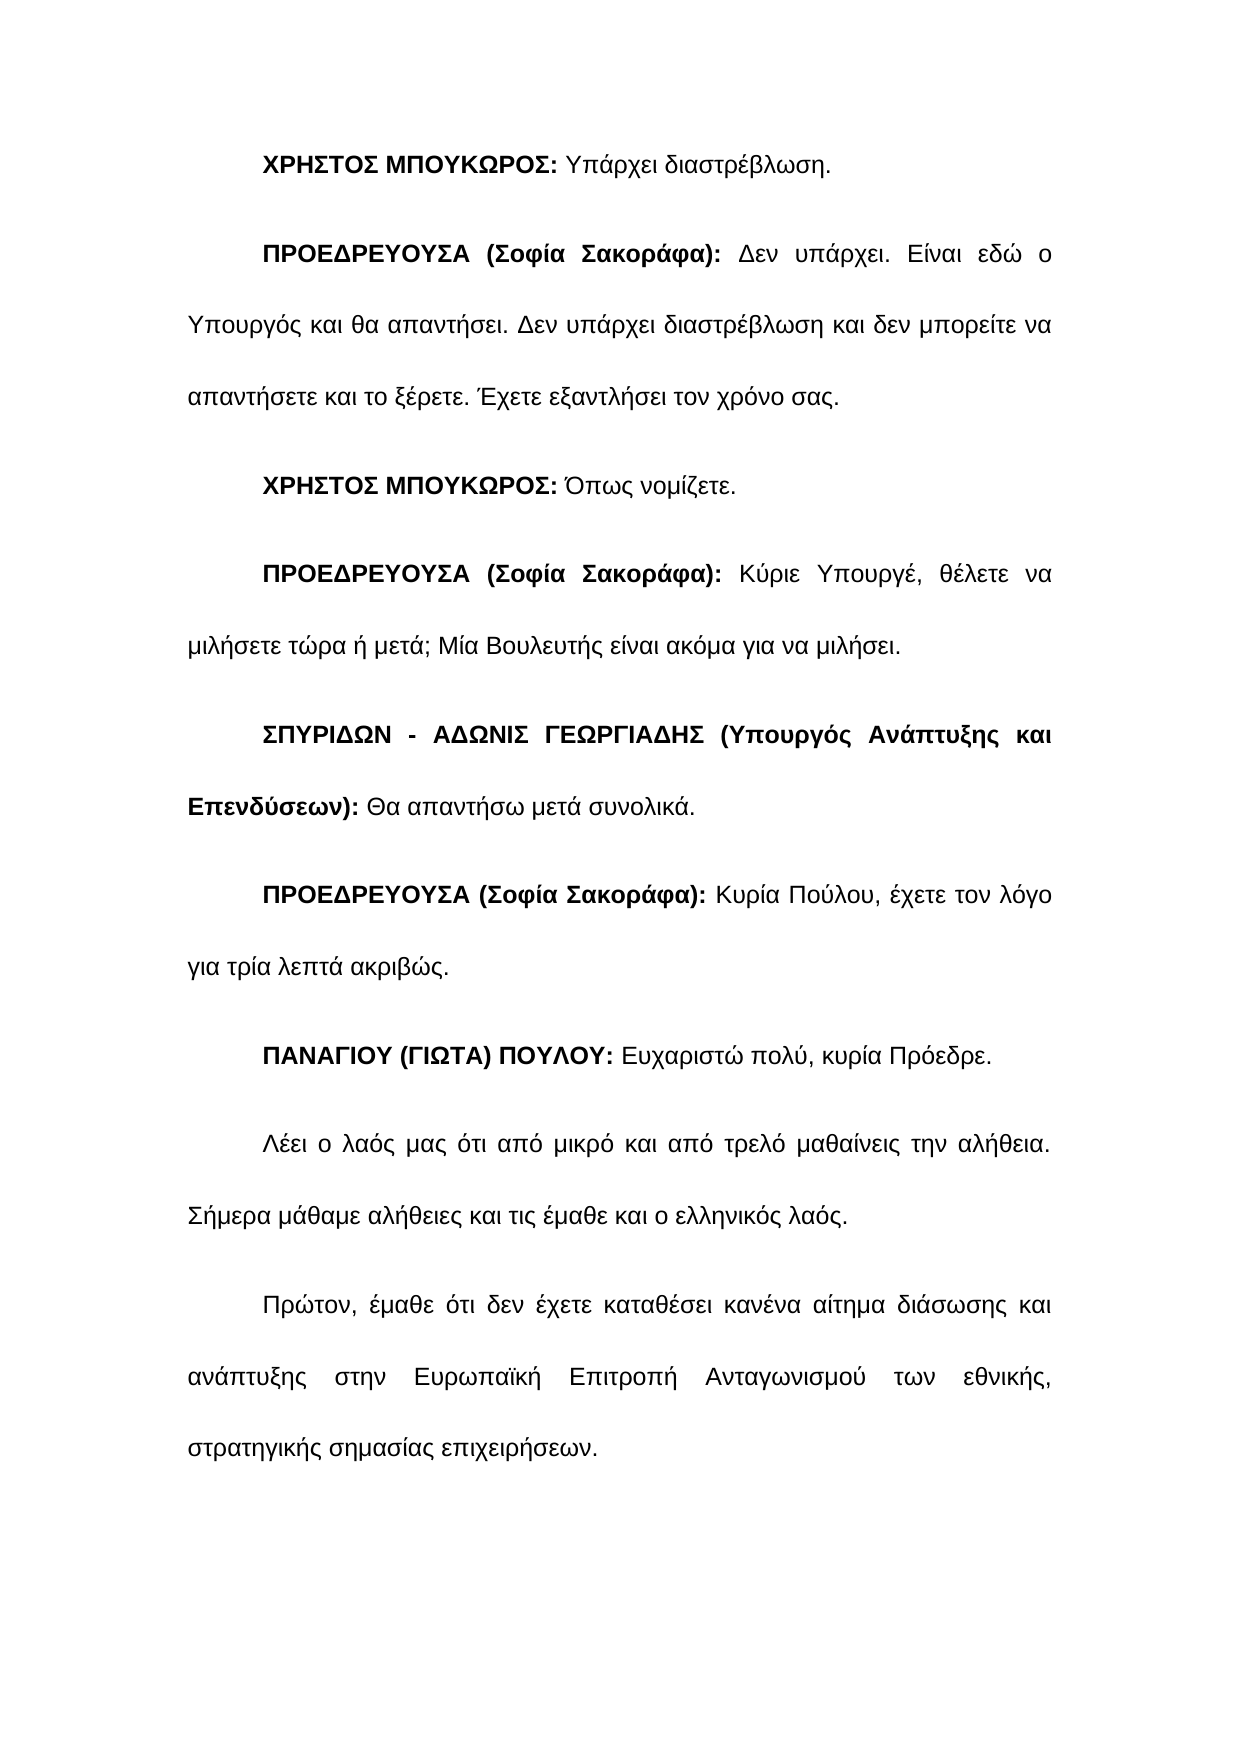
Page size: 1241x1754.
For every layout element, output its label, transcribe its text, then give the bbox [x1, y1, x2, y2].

text ΠΑΝΑΓΙΟΥ (ΓΙΩΤΑ) ΠΟΥΛΟΥ: Ευχαριστώ πολύ, κυρία Πρόεδρε. [187, 1041, 1053, 1069]
text ΧΡΗΣΤΟΣ ΜΠΟΥΚΩΡΟΣ: Όπως νομίζετε. [187, 471, 1053, 499]
text ΠΡΟΕΔΡΕΥΟΥΣΑ (Σοφία Σακοράφα): Κύριε Υπουργέ, θέλετε να μιλήσετε τώρα ή μετά; Μία Βουλευτής είναι ακόμα για να μιλήσει. [187, 559, 1053, 660]
text ΠΡΟΕΔΡΕΥΟΥΣΑ (Σοφία Σακοράφα): Δεν υπάρχει. Είναι εδώ ο Υπουργός και θα απαντήσει. Δεν υπάρχει διαστρέβλωση και δεν μπορείτε να απαντήσετε και το ξέρετε. Έχετε εξαντλήσει τον χρόνο σας. [187, 238, 1053, 411]
text ΣΠΥΡΙΔΩΝ - ΑΔΩΝΙΣ ΓΕΩΡΓΙΑΔΗΣ (Υπουργός Ανάπτυξης και Επενδύσεων): Θα απαντήσω μετά συνολικά. [187, 720, 1053, 820]
text ΠΡΟΕΔΡΕΥΟΥΣΑ (Σοφία Σακοράφα): Κυρία Πούλου, έχετε τον λόγο για τρία λεπτά ακριβώς. [187, 880, 1053, 981]
text ΧΡΗΣΤΟΣ ΜΠΟΥΚΩΡΟΣ: Υπάρχει διαστρέβλωση. [187, 150, 1053, 179]
text Λέει ο λαός μας ότι από μικρό και από τρελό μαθαίνεις την αλήθεια. Σήμερα μάθαμε αλήθειες και τις έμαθε και ο ελληνικός λαός. [187, 1129, 1053, 1230]
text Πρώτον, έμαθε ότι δεν έχετε καταθέσει κανένα αίτημα διάσωσης και ανάπτυξης στην Ευρωπαϊκή Επιτροπή Ανταγωνισμού των εθνικής, στρατηγικής σημασίας επιχειρήσεων. [187, 1289, 1053, 1462]
